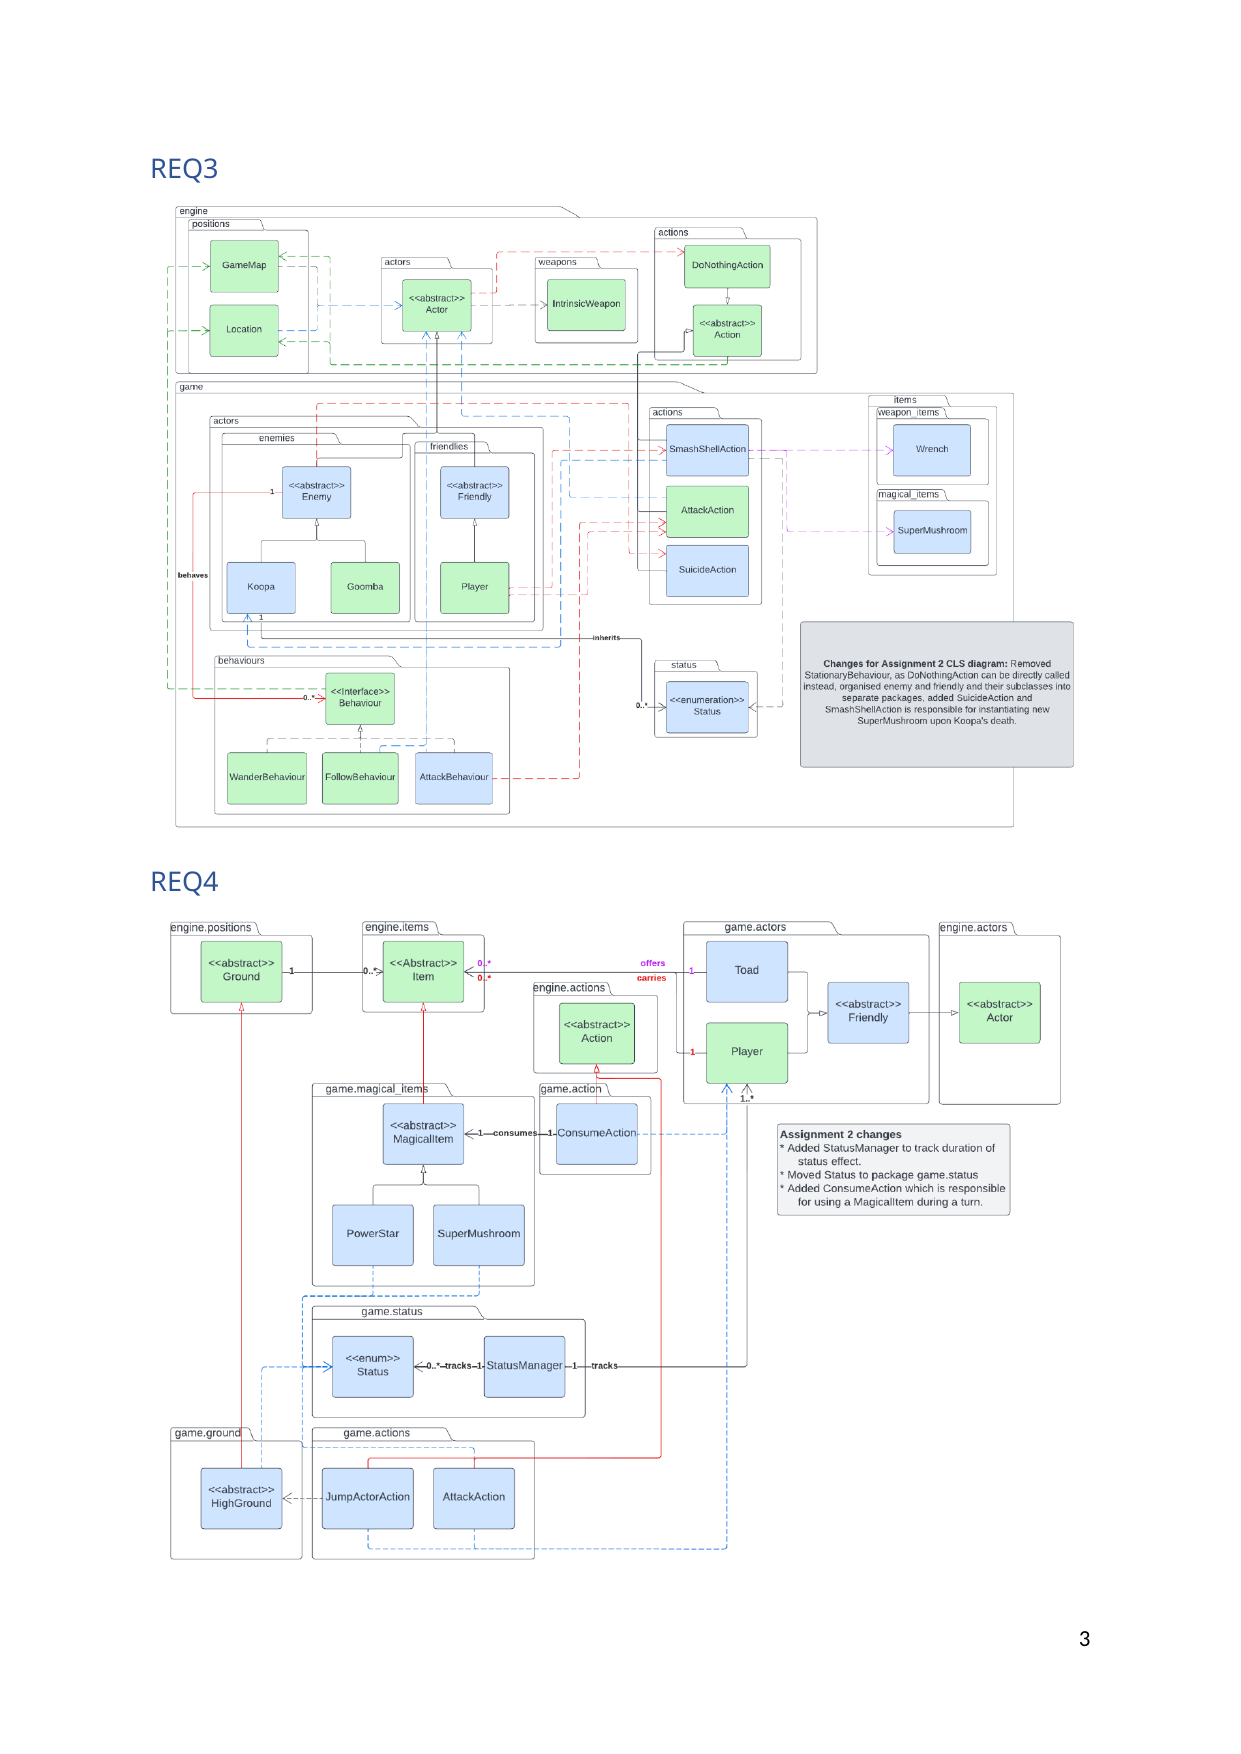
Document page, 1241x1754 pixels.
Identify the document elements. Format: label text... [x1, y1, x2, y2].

subtitle REQ3 [150, 150, 1090, 187]
picture [150, 189, 1091, 844]
picture [150, 902, 1091, 1579]
subtitle REQ4 [150, 862, 1090, 899]
